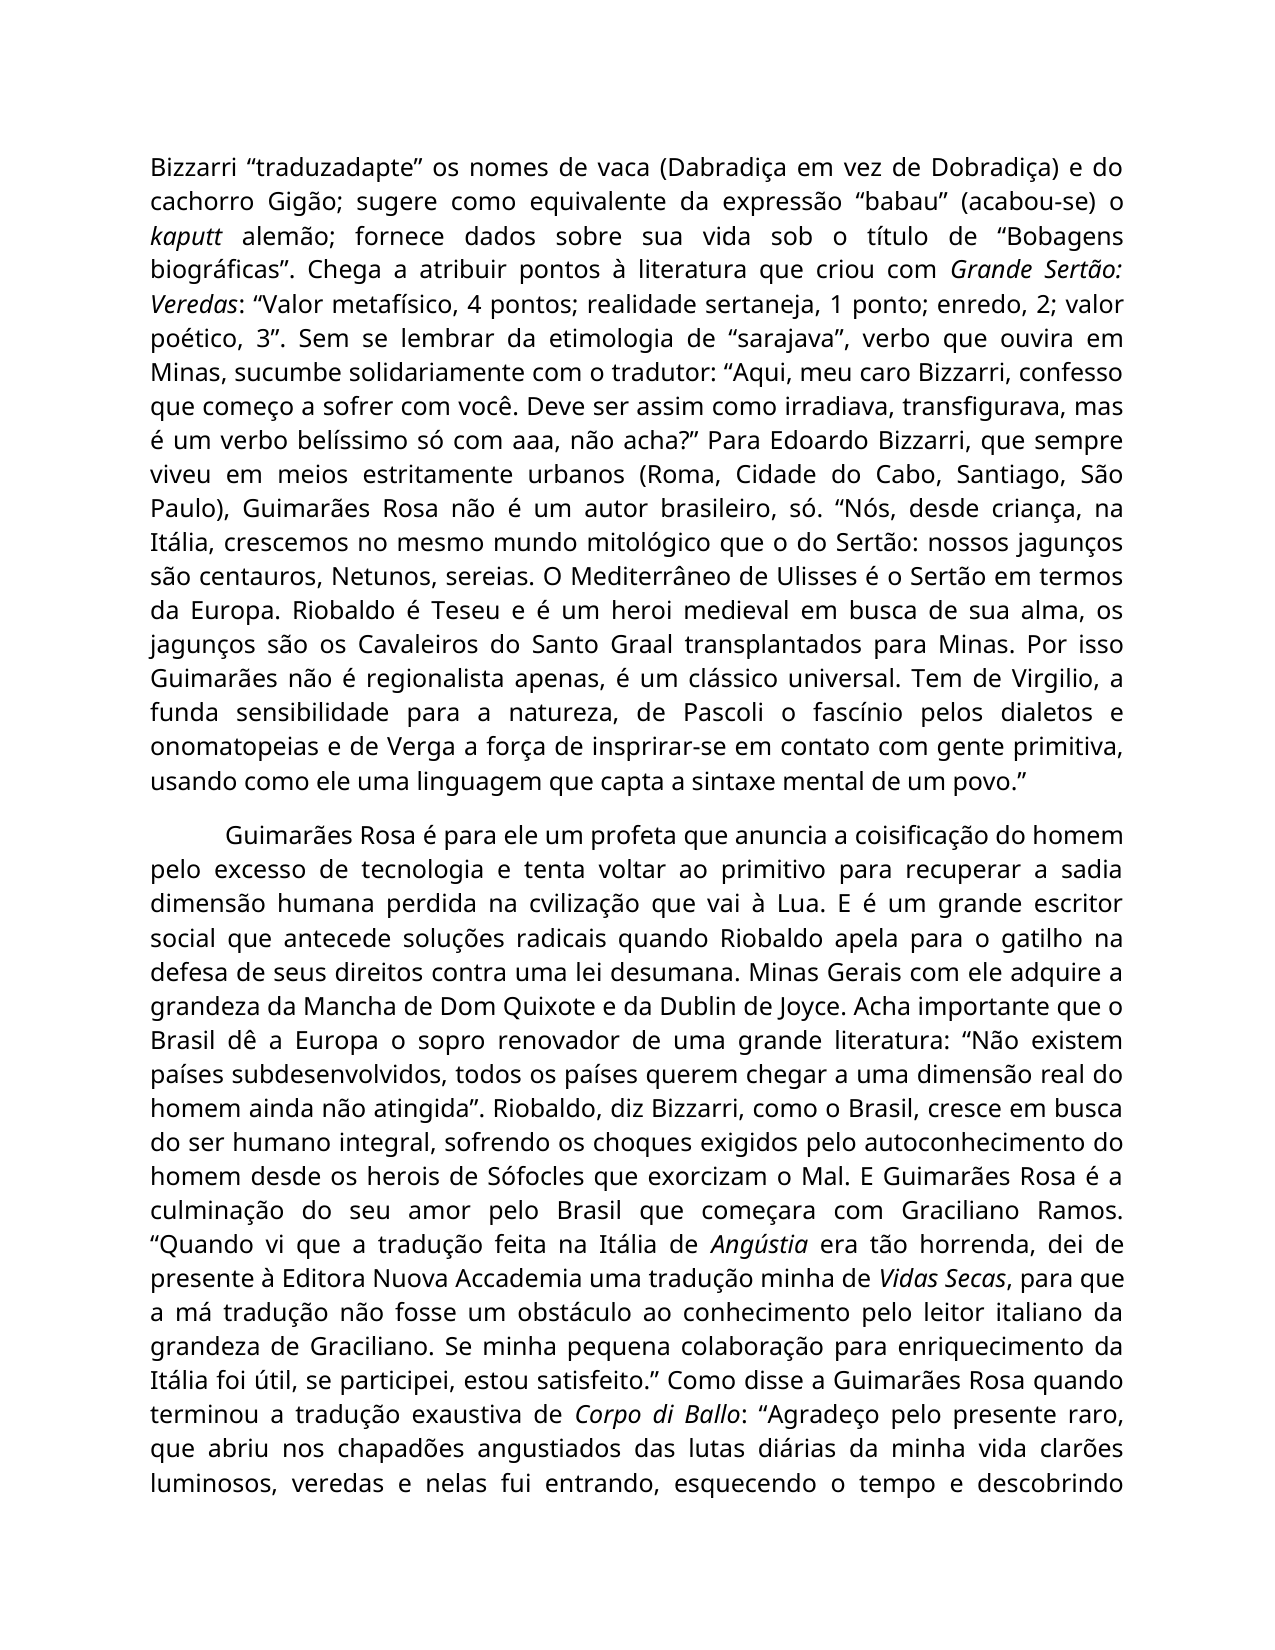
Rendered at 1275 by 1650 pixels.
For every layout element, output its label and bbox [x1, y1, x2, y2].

text [150, 818, 1125, 1499]
text [150, 150, 1125, 797]
